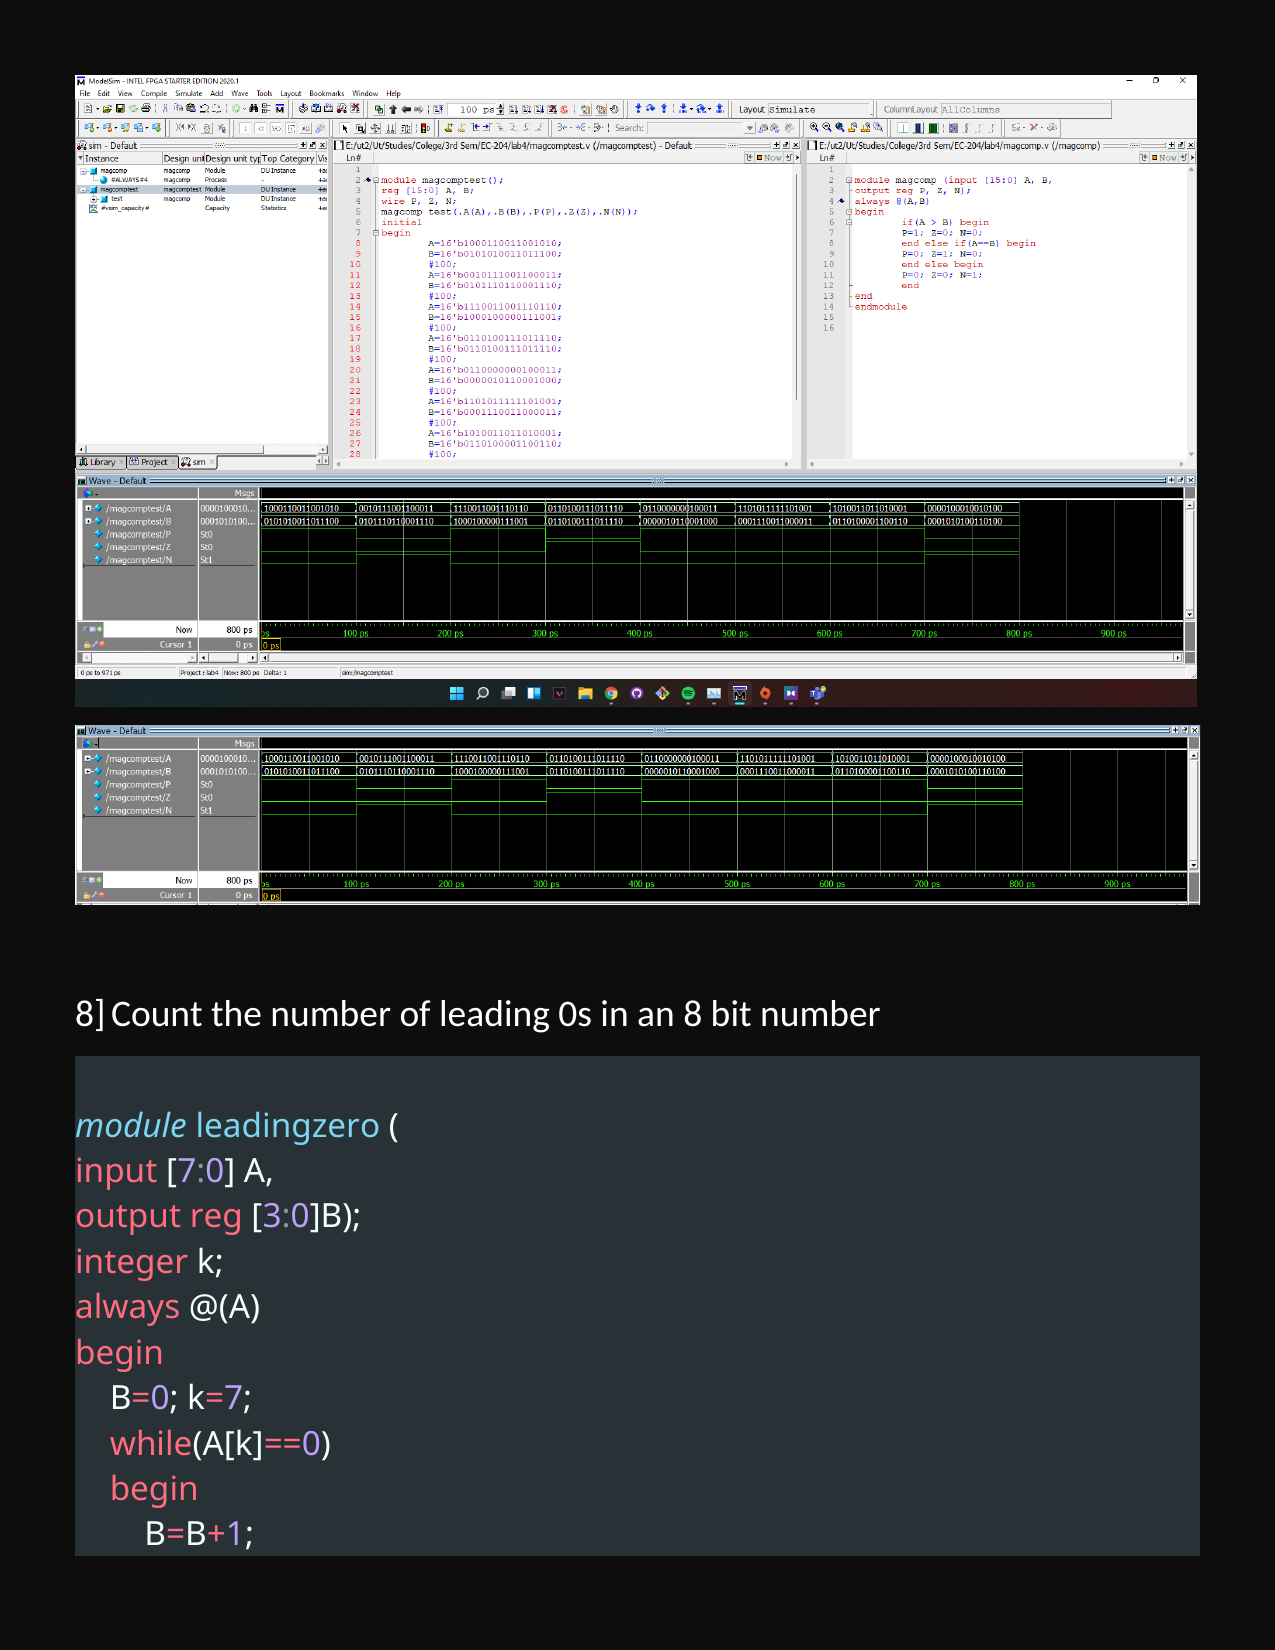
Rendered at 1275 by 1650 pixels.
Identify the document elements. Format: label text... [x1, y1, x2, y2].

text B=0; k=7; [75, 1374, 1200, 1419]
picture [75, 75, 1197, 707]
text module leadingzero ( [75, 1101, 1200, 1147]
text output reg [3:0]B); [75, 1192, 1200, 1238]
text begin [75, 1328, 1200, 1374]
text 8] Count the number of leading 0s in an 8 bit number [75, 990, 1200, 1036]
text integer k; [75, 1238, 1200, 1283]
picture [75, 725, 1200, 905]
text while(A[k]==0) [75, 1419, 1200, 1465]
text always @(A) [75, 1283, 1200, 1328]
text input [7:0] A, [75, 1147, 1200, 1192]
text B=B+1; [75, 1510, 1200, 1556]
text begin [75, 1465, 1200, 1510]
